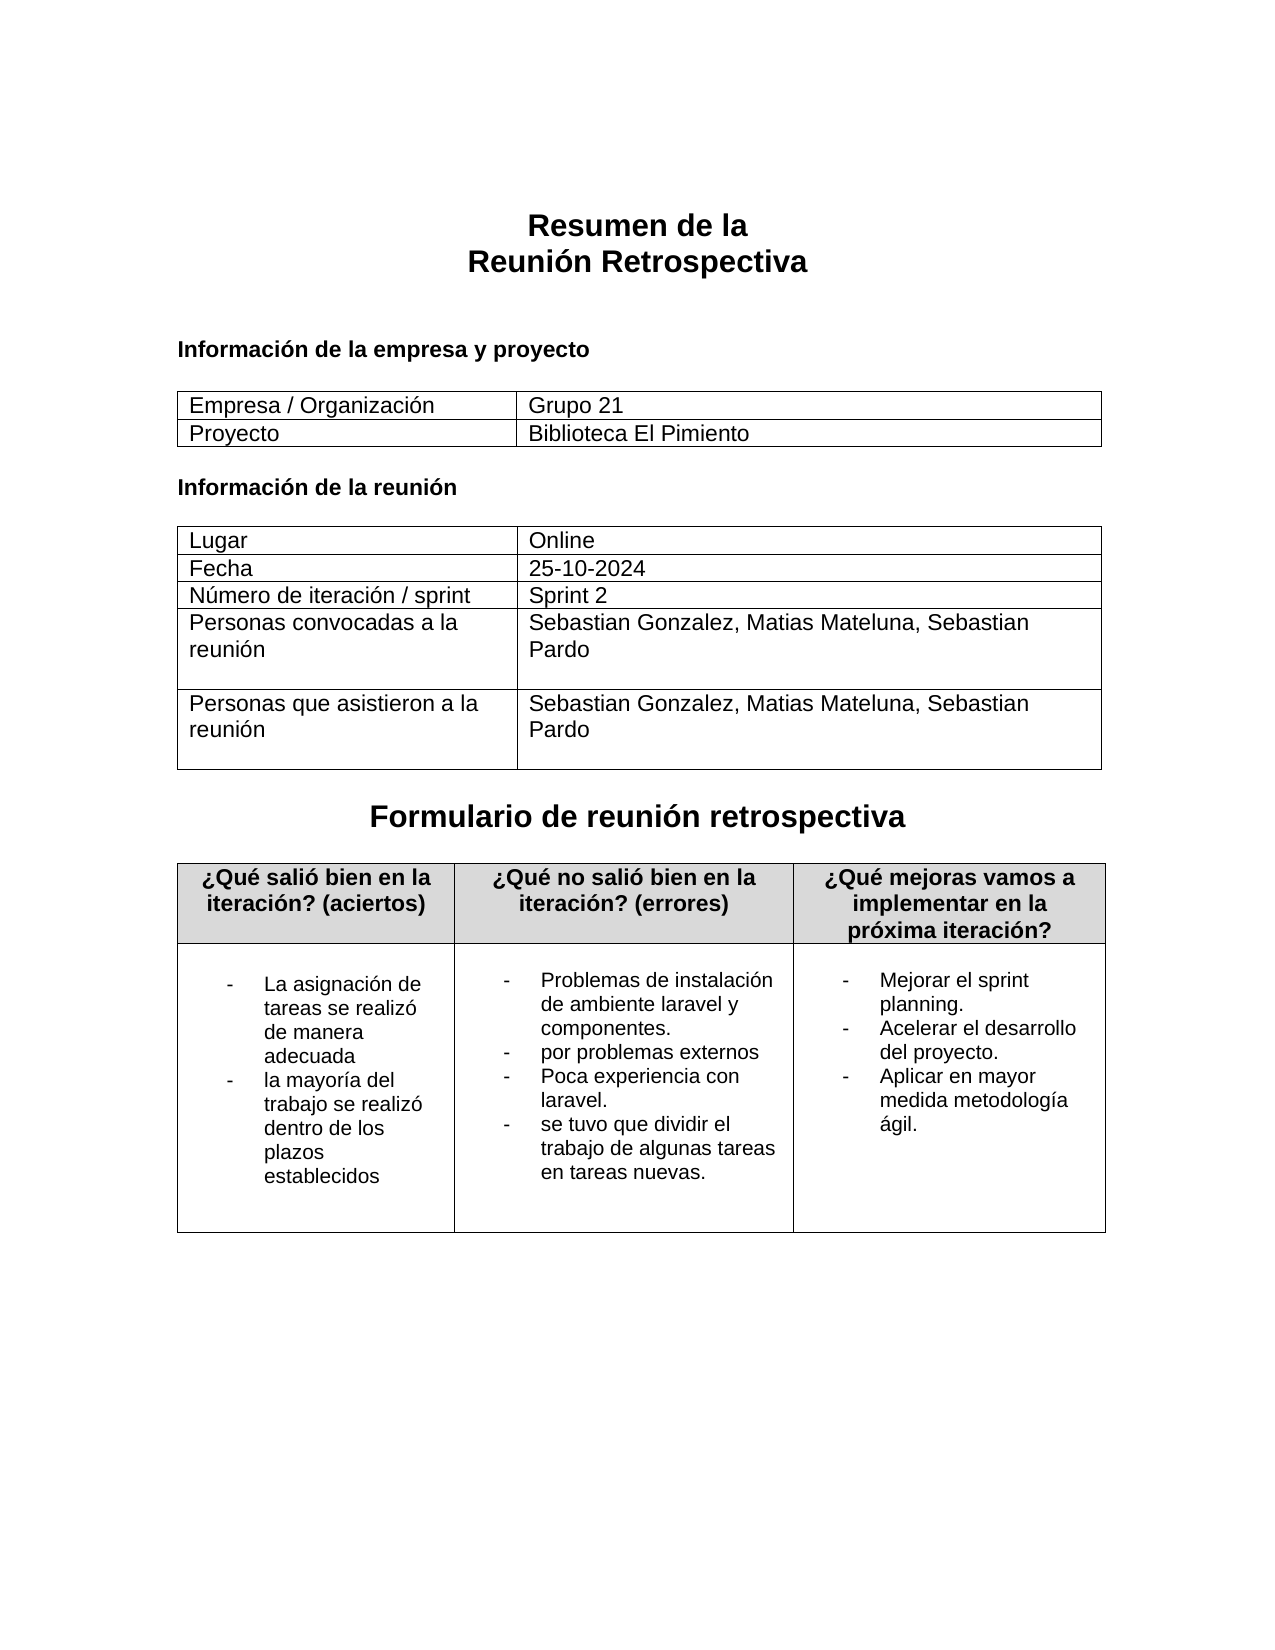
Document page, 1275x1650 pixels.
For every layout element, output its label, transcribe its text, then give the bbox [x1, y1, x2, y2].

text Formulario de reunión retrospectiva [177, 798, 1098, 834]
table_cell 25-10-2024 [518, 555, 1101, 581]
table_cell Sebastian Gonzalez, Matias Mateluna, Sebastian Pardo [518, 609, 1101, 688]
table_cell Problemas de instalación de ambiente laravel y componentes. por problemas externos Poca experiencia con laravel. se tuvo que dividir el trabajo de algunas tareas en tareas nuevas. [455, 944, 793, 1232]
table_header ¿Qué salió bien en la iteración? (aciertos) [178, 864, 454, 943]
table_cell Fecha [178, 555, 517, 581]
text Resumen de la [177, 207, 1098, 243]
table_cell Proyecto [178, 420, 516, 446]
table_header Empresa / Organización [178, 392, 516, 419]
text Reunión Retrospectiva [177, 243, 1098, 279]
table_cell Personas convocadas a la reunión [178, 609, 517, 688]
table_cell Mejorar el sprint planning. Acelerar el desarrollo del proyecto. Aplicar en mayor medida metodología ágil. [794, 944, 1105, 1232]
table_header Grupo 21 [517, 392, 1101, 419]
table_header Lugar [178, 527, 517, 553]
table_cell Sprint 2 [518, 582, 1101, 608]
text Información de la empresa y proyecto [177, 336, 1098, 362]
table_cell Número de iteración / sprint [178, 582, 517, 608]
table_cell Personas que asistieron a la reunión [178, 690, 517, 768]
table_header Online [518, 527, 1101, 553]
table_cell Sebastian Gonzalez, Matias Mateluna, Sebastian Pardo [518, 690, 1101, 768]
table_cell La asignación de tareas se realizó de manera adecuada la mayoría del trabajo se realizó dentro de los plazos establecidos [178, 944, 454, 1232]
text Información de la reunión [177, 473, 1098, 500]
table_header ¿Qué no salió bien en la iteración? (errores) [455, 864, 793, 943]
table_cell Biblioteca El Pimiento [517, 420, 1101, 446]
table_header ¿Qué mejoras vamos a implementar en la próxima iteración? [794, 864, 1105, 943]
